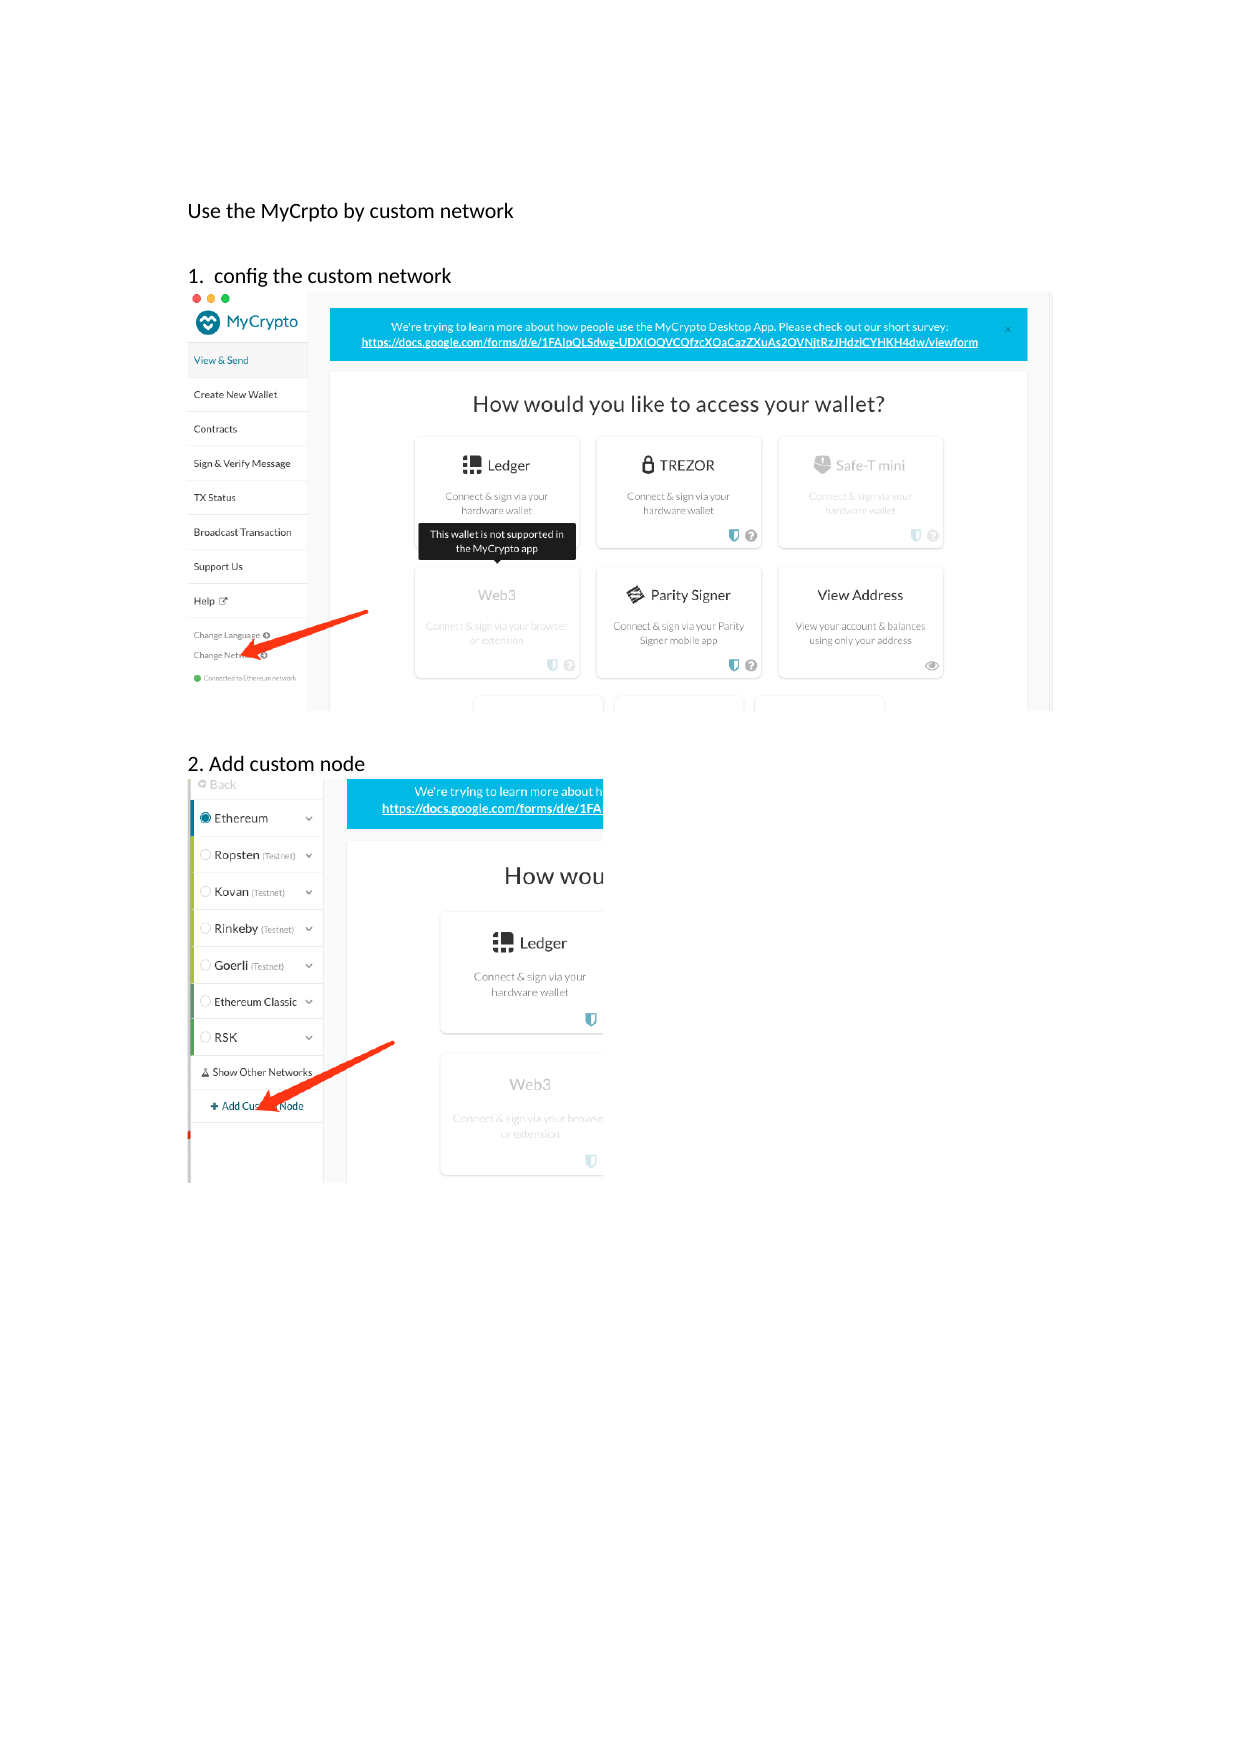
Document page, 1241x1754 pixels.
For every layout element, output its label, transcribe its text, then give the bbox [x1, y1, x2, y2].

text Use the MyCrpto by custom network [187, 194, 1053, 227]
picture [187, 779, 604, 1183]
text 2. Add custom node [187, 747, 1053, 779]
picture [187, 292, 1053, 711]
text 1. config the custom network [187, 259, 1053, 292]
